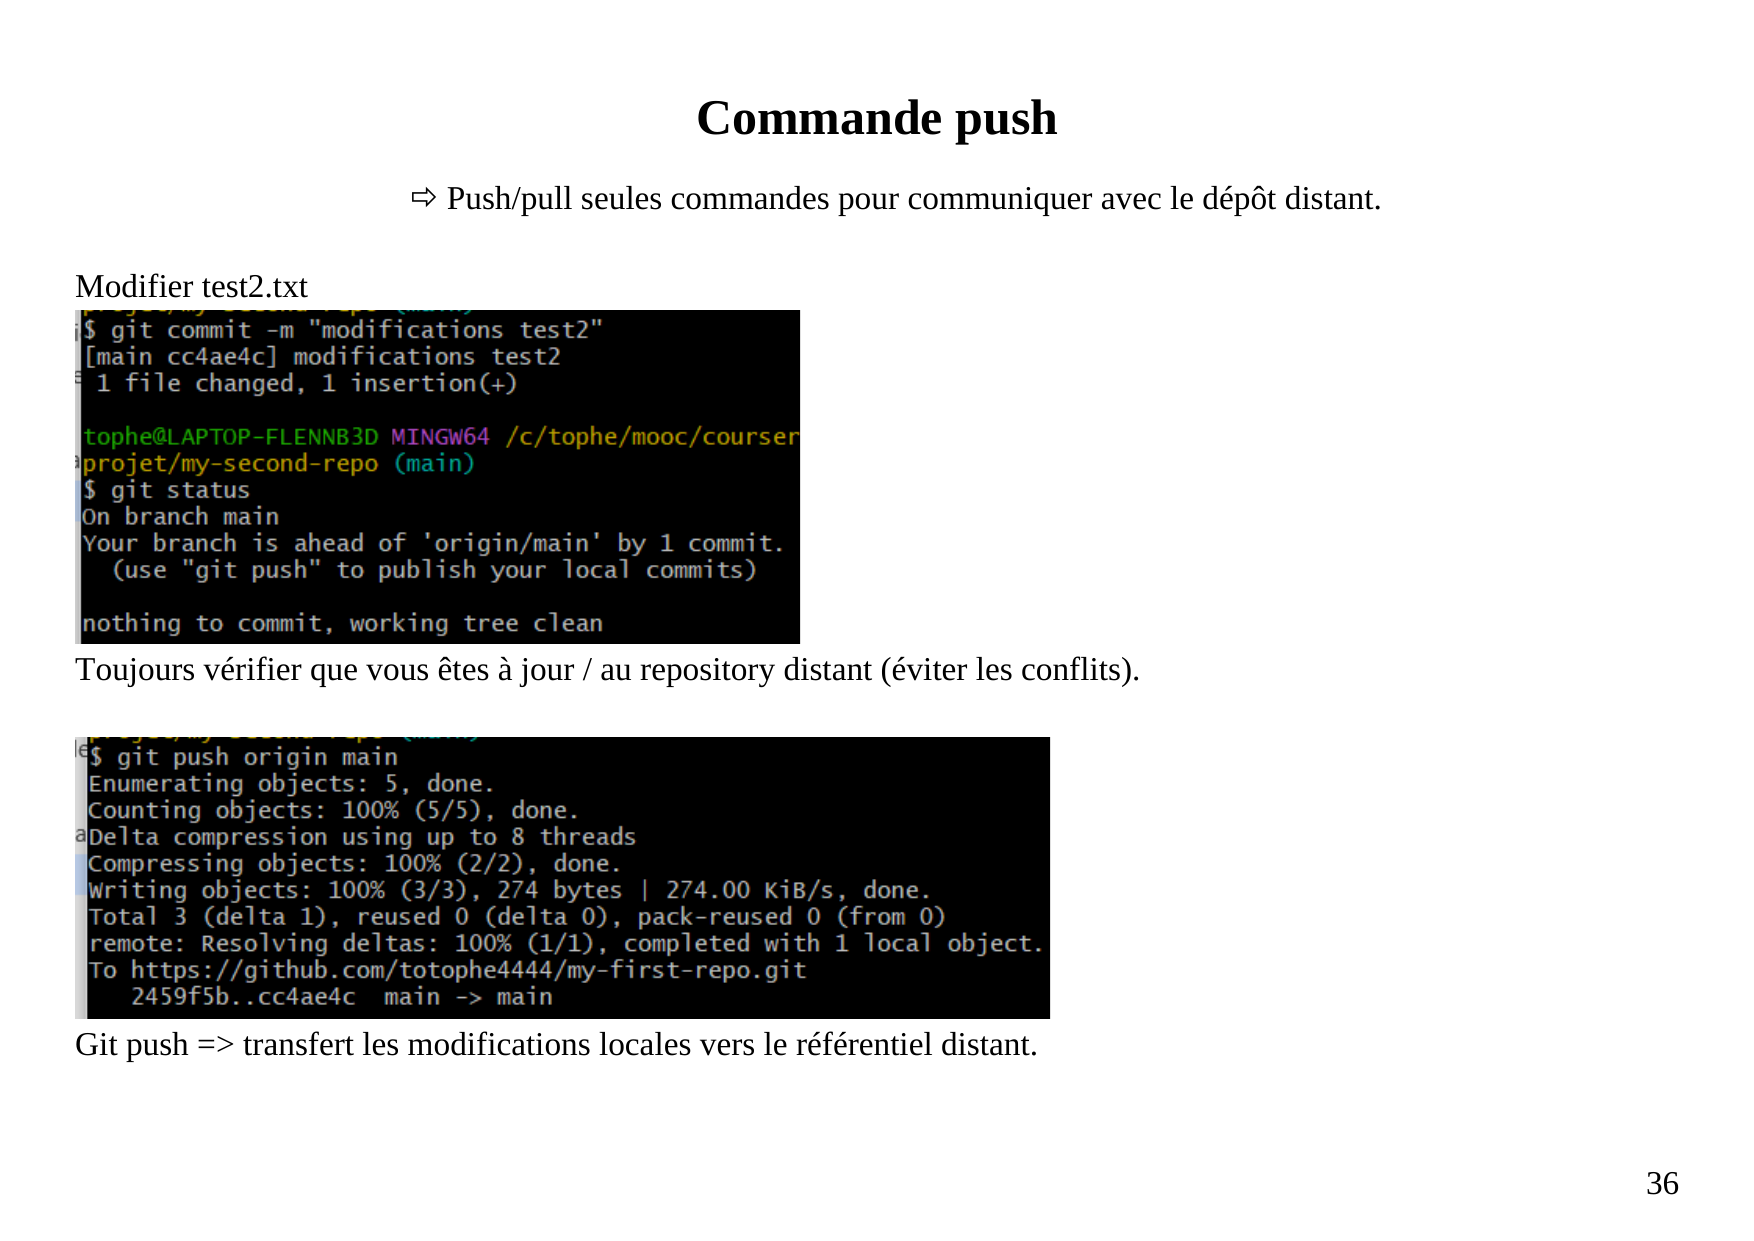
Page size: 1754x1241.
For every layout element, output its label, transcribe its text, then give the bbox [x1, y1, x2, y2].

picture [75, 737, 1050, 1019]
picture [75, 310, 800, 644]
text Modifier test2.txt [75, 267, 1679, 305]
list Push/pull seules commandes pour communiquer avec le dépôt distant. [112, 178, 1679, 217]
text Git push => transfert les modifications locales vers le référentiel distant. [75, 1024, 1679, 1063]
subtitle Commande push [75, 87, 1679, 145]
text Toujours vérifier que vous êtes à jour / au repository distant (éviter les conflits). [75, 649, 1679, 688]
